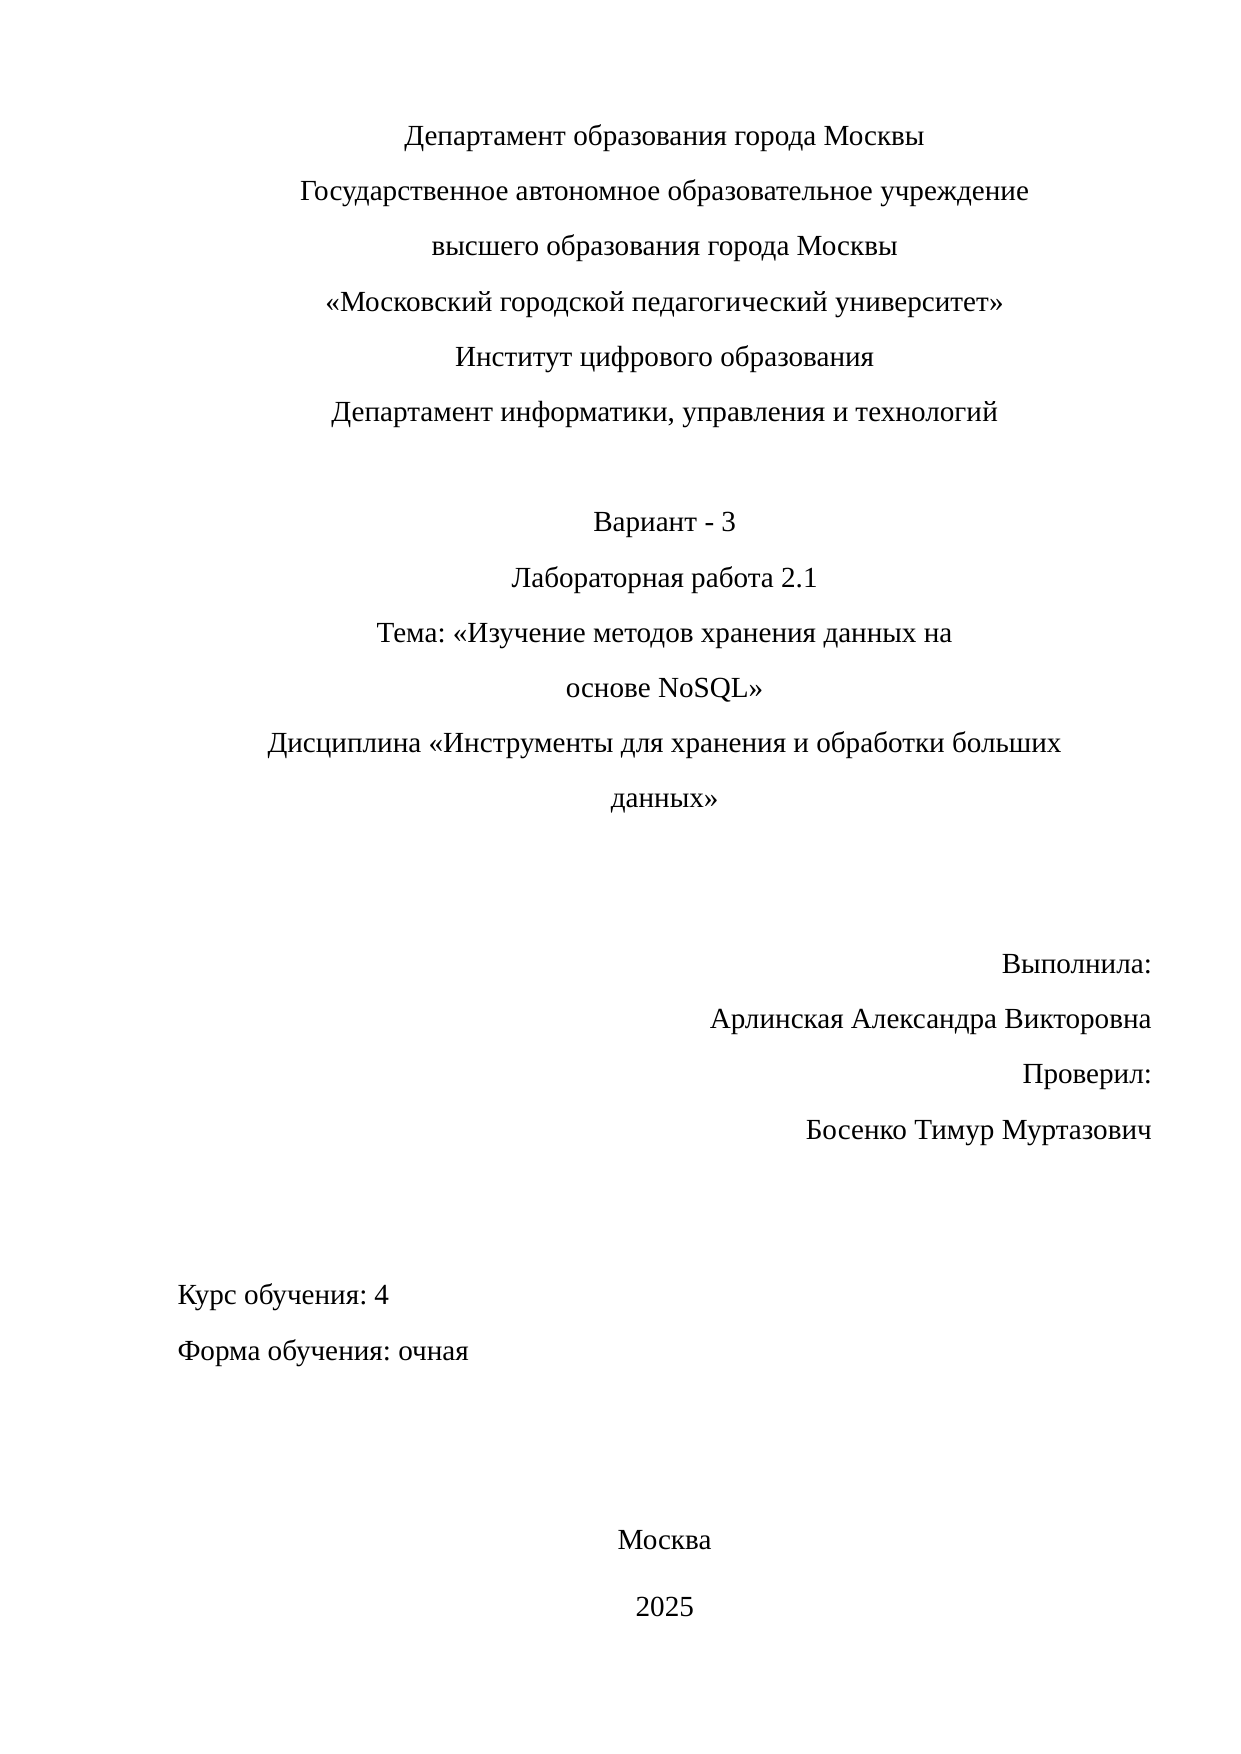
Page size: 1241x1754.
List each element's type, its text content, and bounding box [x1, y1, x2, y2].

text Дисциплина «Инструменты для хранения и обработки больших [177, 725, 1152, 759]
text Выполнила: [177, 946, 1152, 980]
text Босенко Тимур Муртазович [177, 1112, 1152, 1145]
text Курс обучения: 4 [177, 1277, 1152, 1311]
text Тема: «Изучение методов хранения данных на [177, 615, 1152, 648]
text Проверил: [177, 1057, 1152, 1090]
text основе NoSQL» [177, 670, 1152, 704]
text Арлинская Александра Викторовна [177, 1001, 1152, 1035]
text Институт цифрового образования [177, 339, 1152, 372]
text Государственное автономное образовательное учреждение [177, 173, 1152, 207]
text данных» [177, 781, 1152, 814]
text Форма обучения: очная [177, 1333, 1152, 1366]
text Департамент информатики, управления и технологий [177, 394, 1152, 428]
text Вариант - 3 [177, 504, 1152, 538]
text Москва [177, 1522, 1152, 1555]
text высшего образования города Москвы [177, 228, 1152, 262]
text Департамент образования города Москвы [177, 118, 1152, 152]
text «Московский городской педагогический университет» [177, 284, 1152, 317]
text 2025 [177, 1589, 1152, 1622]
text Лабораторная работа 2.1 [177, 560, 1152, 593]
